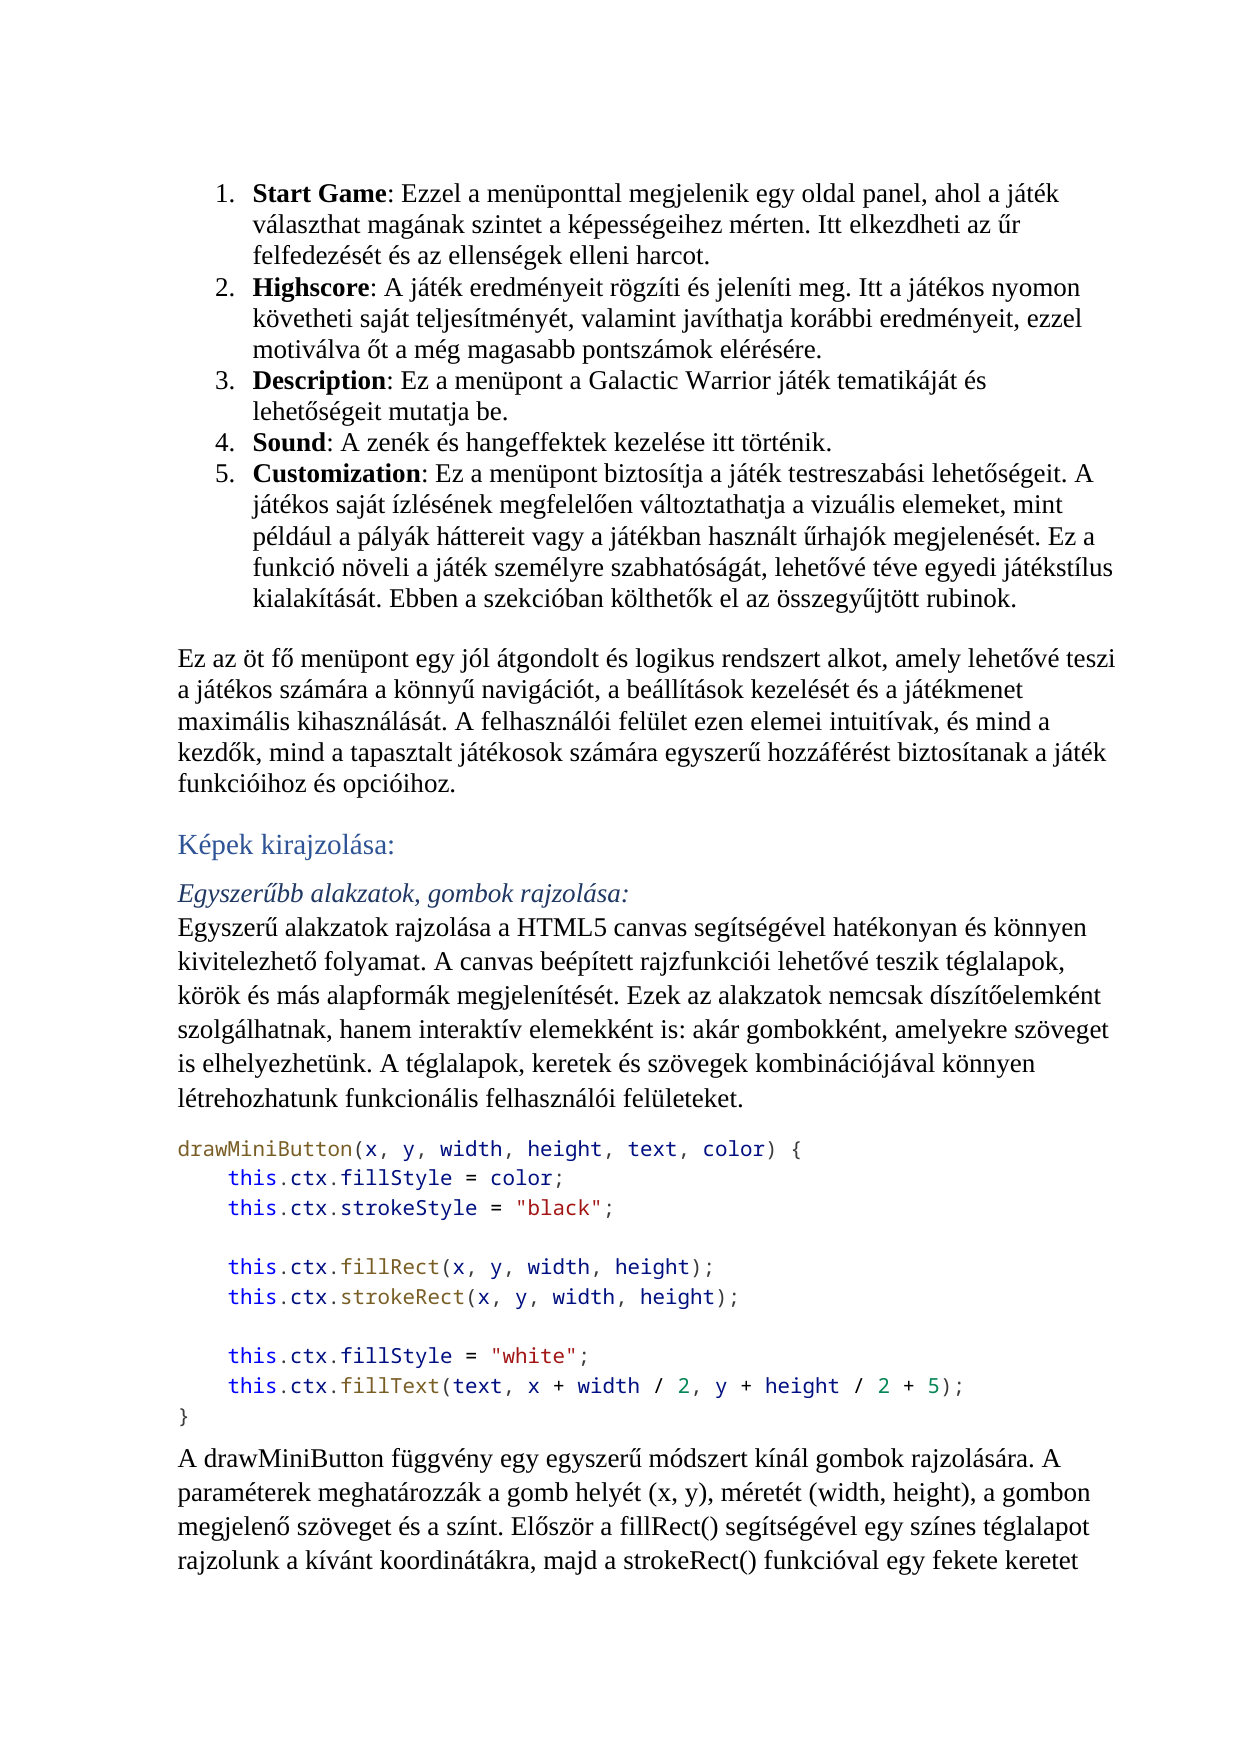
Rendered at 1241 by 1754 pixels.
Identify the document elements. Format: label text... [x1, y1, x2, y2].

subtitle Képek kirajzolása: [177, 827, 1122, 861]
text Ez az öt fő menüpont egy jól átgondolt és logikus rendszert alkot, amely lehetővé teszi a játékos számára a könnyű navigációt, a beállítások kezelését és a játékmenet maximális kihasználását. A felhasználói felület ezen elemei intuitívak, és mind a kezdők, mind a tapasztalt játékosok számára egyszerű hozzáférést biztosítanak a játék funkcióihoz és opcióihoz. [177, 642, 1122, 798]
list Description: Ez a menüpont a Galactic Warrior játék tematikáját és lehetőségeit mutatja be. [215, 364, 1122, 426]
list Highscore: A játék eredményeit rögzíti és jeleníti meg. Itt a játékos nyomon követheti saját teljesítményét, valamint javíthatja korábbi eredményeit, ezzel motiválva őt a még magasabb pontszámok elérésére. [215, 271, 1122, 364]
subtitle Egyszerűbb alakzatok, gombok rajzolása: [177, 877, 1122, 908]
text this.ctx.strokeStyle = "black"; [177, 1192, 1122, 1222]
text this.ctx.fillStyle = color; [177, 1162, 1122, 1192]
list Customization: Ez a menüpont biztosítja a játék testreszabási lehetőségeit. A játékos saját ízlésének megfelelően változtathatja a vizuális elemeket, mint például a pályák háttereit vagy a játékban használt űrhajók megjelenését. Ez a funkció növeli a játék személyre szabhatóságát, lehetővé téve egyedi játékstílus kialakítását. Ebben a szekcióban költhetők el az összegyűjtött rubinok. [215, 457, 1122, 613]
text Egyszerű alakzatok rajzolása a HTML5 canvas segítségével hatékonyan és könnyen kivitelezhető folyamat. A canvas beépített rajzfunkciói lehetővé teszik téglalapok, körök és más alapformák megjelenítését. Ezek az alakzatok nemcsak díszítőelemként szolgálhatnak, hanem interaktív elemekként is: akár gombokként, amelyekre szöveget is elhelyezhetünk. A téglalapok, keretek és szövegek kombinációjával könnyen létrehozhatunk funkcionális felhasználói felületeket. [177, 911, 1122, 1113]
text this.ctx.fillText(text, x + width / 2, y + height / 2 + 5); [177, 1370, 1122, 1400]
text this.ctx.fillStyle = "white"; [177, 1340, 1122, 1370]
text } [177, 1400, 1122, 1429]
text drawMiniButton(x, y, width, height, text, color) { [177, 1132, 1122, 1162]
text this.ctx.fillRect(x, y, width, height); [177, 1251, 1122, 1281]
list Sound: A zenék és hangeffektek kezelése itt történik. [215, 426, 1122, 457]
list Start Game: Ezzel a menüponttal megjelenik egy oldal panel, ahol a játék választhat magának szintet a képességeihez mérten. Itt elkezdheti az űr felfedezését és az ellenségek elleni harcot. [215, 177, 1122, 271]
text this.ctx.strokeRect(x, y, width, height); [177, 1281, 1122, 1311]
